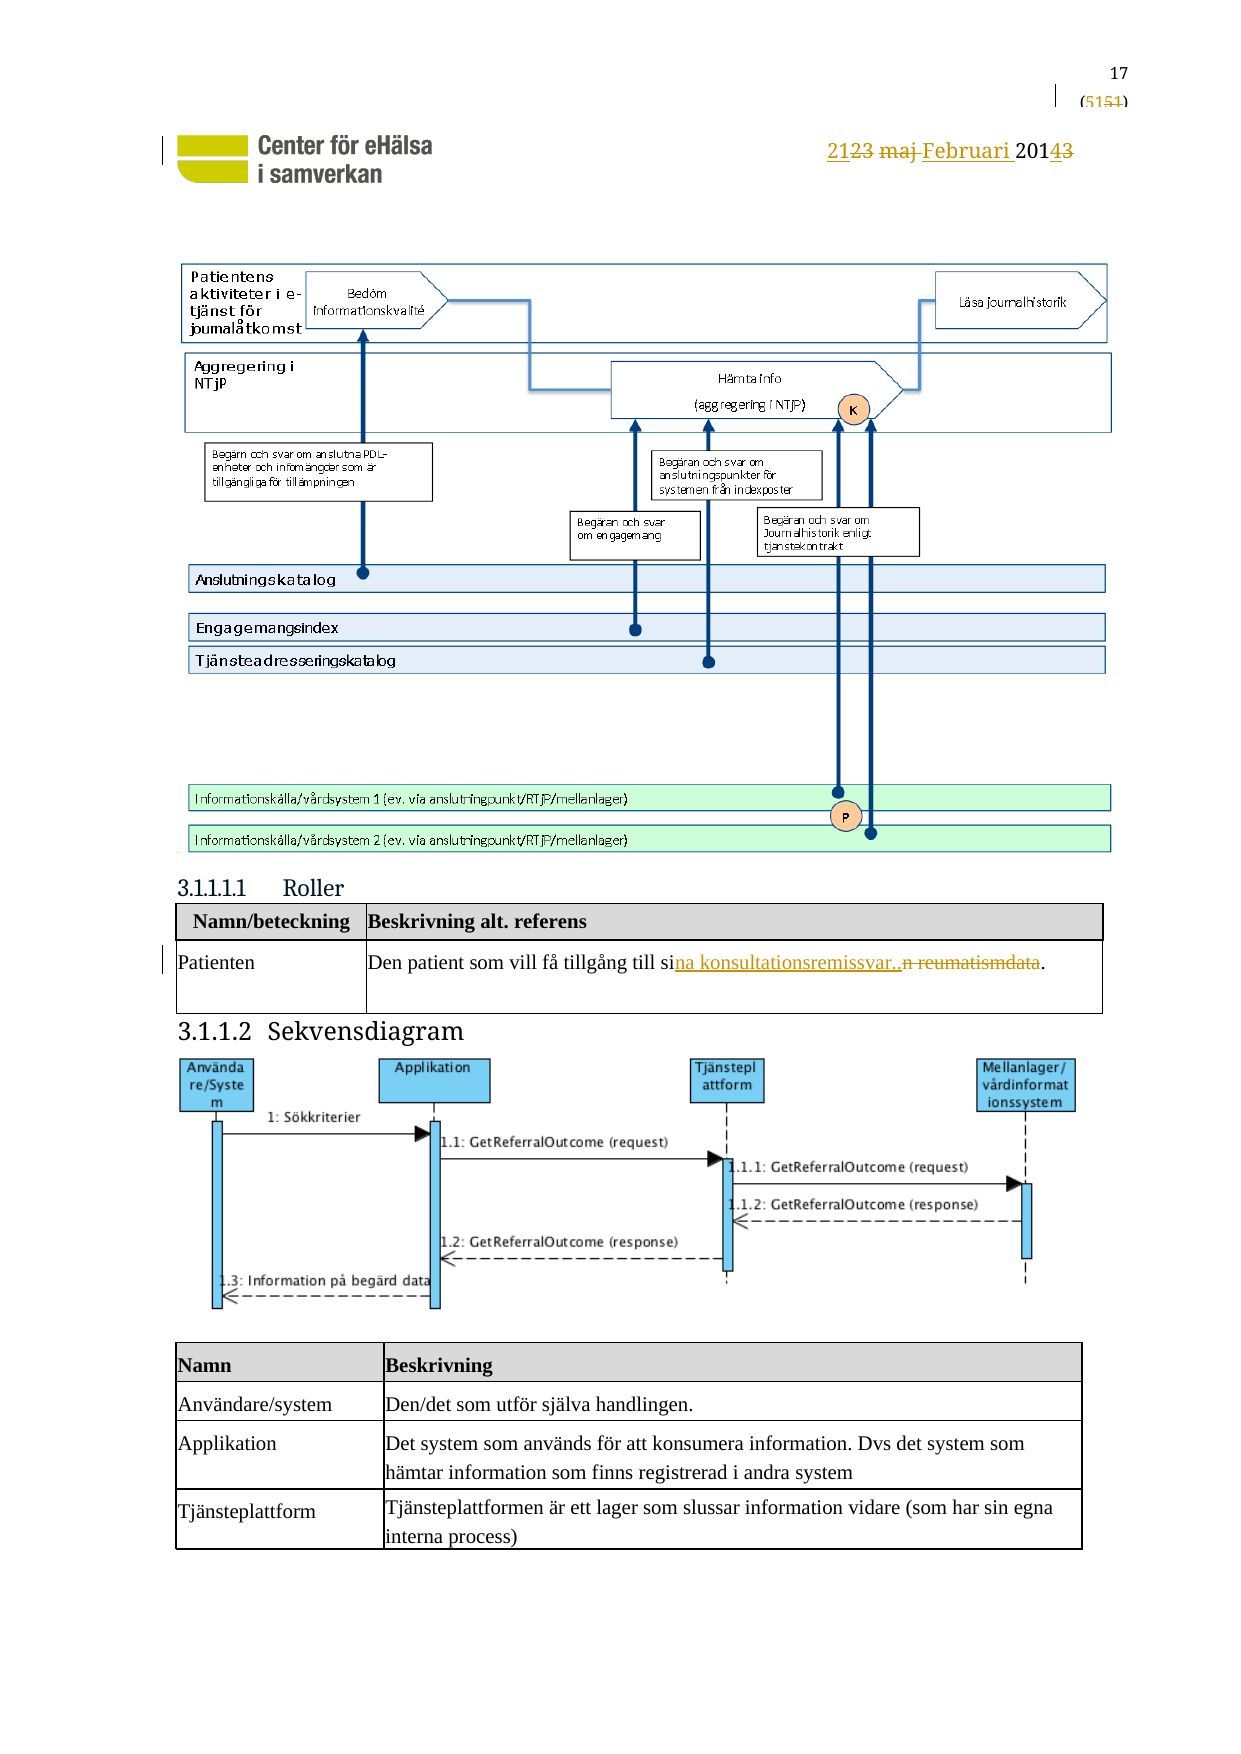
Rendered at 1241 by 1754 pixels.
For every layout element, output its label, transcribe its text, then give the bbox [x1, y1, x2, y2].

picture [177, 1056, 1081, 1313]
table_cell Det system som används för att konsumera information. Dvs det system som hämtar information som finns registrerad i andra system [385, 1421, 1081, 1488]
table_cell Användare/system [177, 1382, 383, 1420]
table_header Beskrivning [385, 1343, 1081, 1381]
table_header Namn/beteckning [177, 904, 366, 939]
table_cell Tjänsteplattform [177, 1490, 383, 1548]
subtitle Roller [177, 873, 1081, 903]
table_header Namn [177, 1343, 383, 1381]
table_header Beskrivning alt. referens [367, 904, 1102, 939]
table_cell Tjänsteplattformen är ett lager som slussar information vidare (som har sin egna interna process) [385, 1490, 1081, 1548]
picture [177, 135, 432, 183]
table_cell Applikation [177, 1421, 383, 1488]
picture [177, 260, 1113, 853]
table_cell Den/det som utför själva handlingen. [385, 1382, 1081, 1420]
table_cell Patienten [177, 941, 366, 1013]
table_cell Den patient som vill få tillgång till si. [367, 941, 1102, 1013]
subtitle Sekvensdiagram [177, 1014, 1081, 1048]
